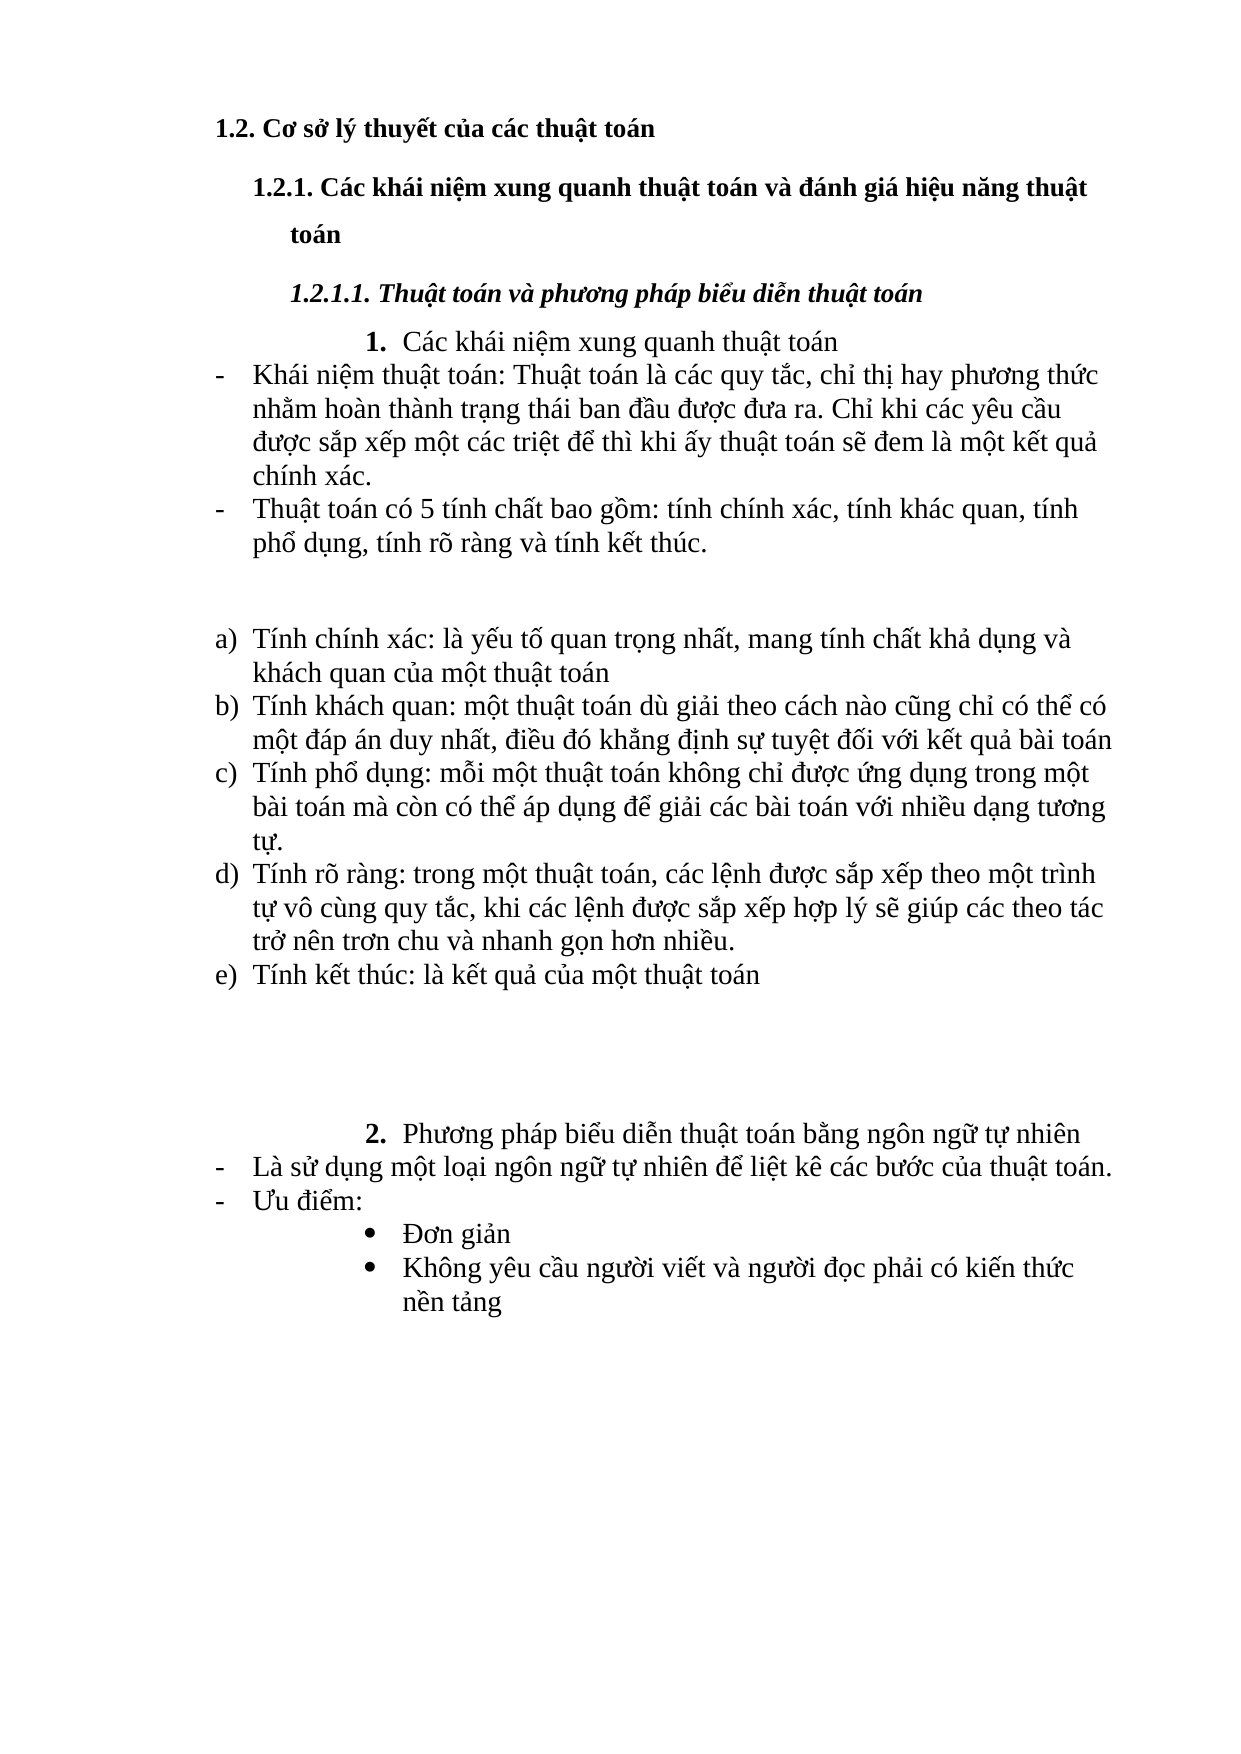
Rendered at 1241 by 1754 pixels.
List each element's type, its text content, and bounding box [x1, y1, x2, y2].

list Tính rõ ràng: trong một thuật toán, các lệnh được sắp xếp theo một trình tự vô cùng quy tắc, khi các lệnh được sắp xếp hợp lý sẽ giúp các theo tác trở nên trơn chu và nhanh gọn hơn nhiều. [215, 856, 1122, 957]
list Không yêu cầu người viết và người đọc phải có kiến thức nền tảng [365, 1250, 1122, 1317]
list Tính phổ dụng: mỗi một thuật toán không chỉ được ứng dụng trong một bài toán mà còn có thể áp dụng để giải các bài toán với nhiều dạng tương tự. [215, 756, 1122, 856]
list Ưu điểm: [215, 1183, 1122, 1217]
list Tính kết thúc: là kết quả của một thuật toán [215, 957, 1122, 990]
list Các khái niệm xung quanh thuật toán [365, 324, 1122, 357]
list Phương pháp biểu diễn thuật toán bằng ngôn ngữ tự nhiên [365, 1116, 1122, 1149]
list Khái niệm thuật toán: Thuật toán là các quy tắc, chỉ thị hay phương thức nhằm hoàn thành trạng thái ban đầu được đưa ra. Chỉ khi các yêu cầu được sắp xếp một các triệt để thì khi ấy thuật toán sẽ đem là một kết quả chính xác. [215, 357, 1122, 492]
list Thuật toán có 5 tính chất bao gồm: tính chính xác, tính khác quan, tính phổ dụng, tính rõ ràng và tính kết thúc. [215, 492, 1122, 559]
subtitle Cơ sở lý thuyết của các thuật toán [215, 112, 1122, 143]
subtitle Các khái niệm xung quanh thuật toán và đánh giá hiệu năng thuật toán [252, 171, 1122, 249]
list Tính chính xác: là yếu tố quan trọng nhất, mang tính chất khả dụng và khách quan của một thuật toán [215, 621, 1122, 688]
list Là sử dụng một loại ngôn ngữ tự nhiên để liệt kê các bước của thuật toán. [215, 1149, 1122, 1183]
list Đơn giản [365, 1217, 1122, 1250]
list Tính khách quan: một thuật toán dù giải theo cách nào cũng chỉ có thể có một đáp án duy nhất, điều đó khẳng định sự tuyệt đối với kết quả bài toán [215, 688, 1122, 756]
subtitle Thuật toán và phương pháp biểu diễn thuật toán [290, 277, 1122, 308]
